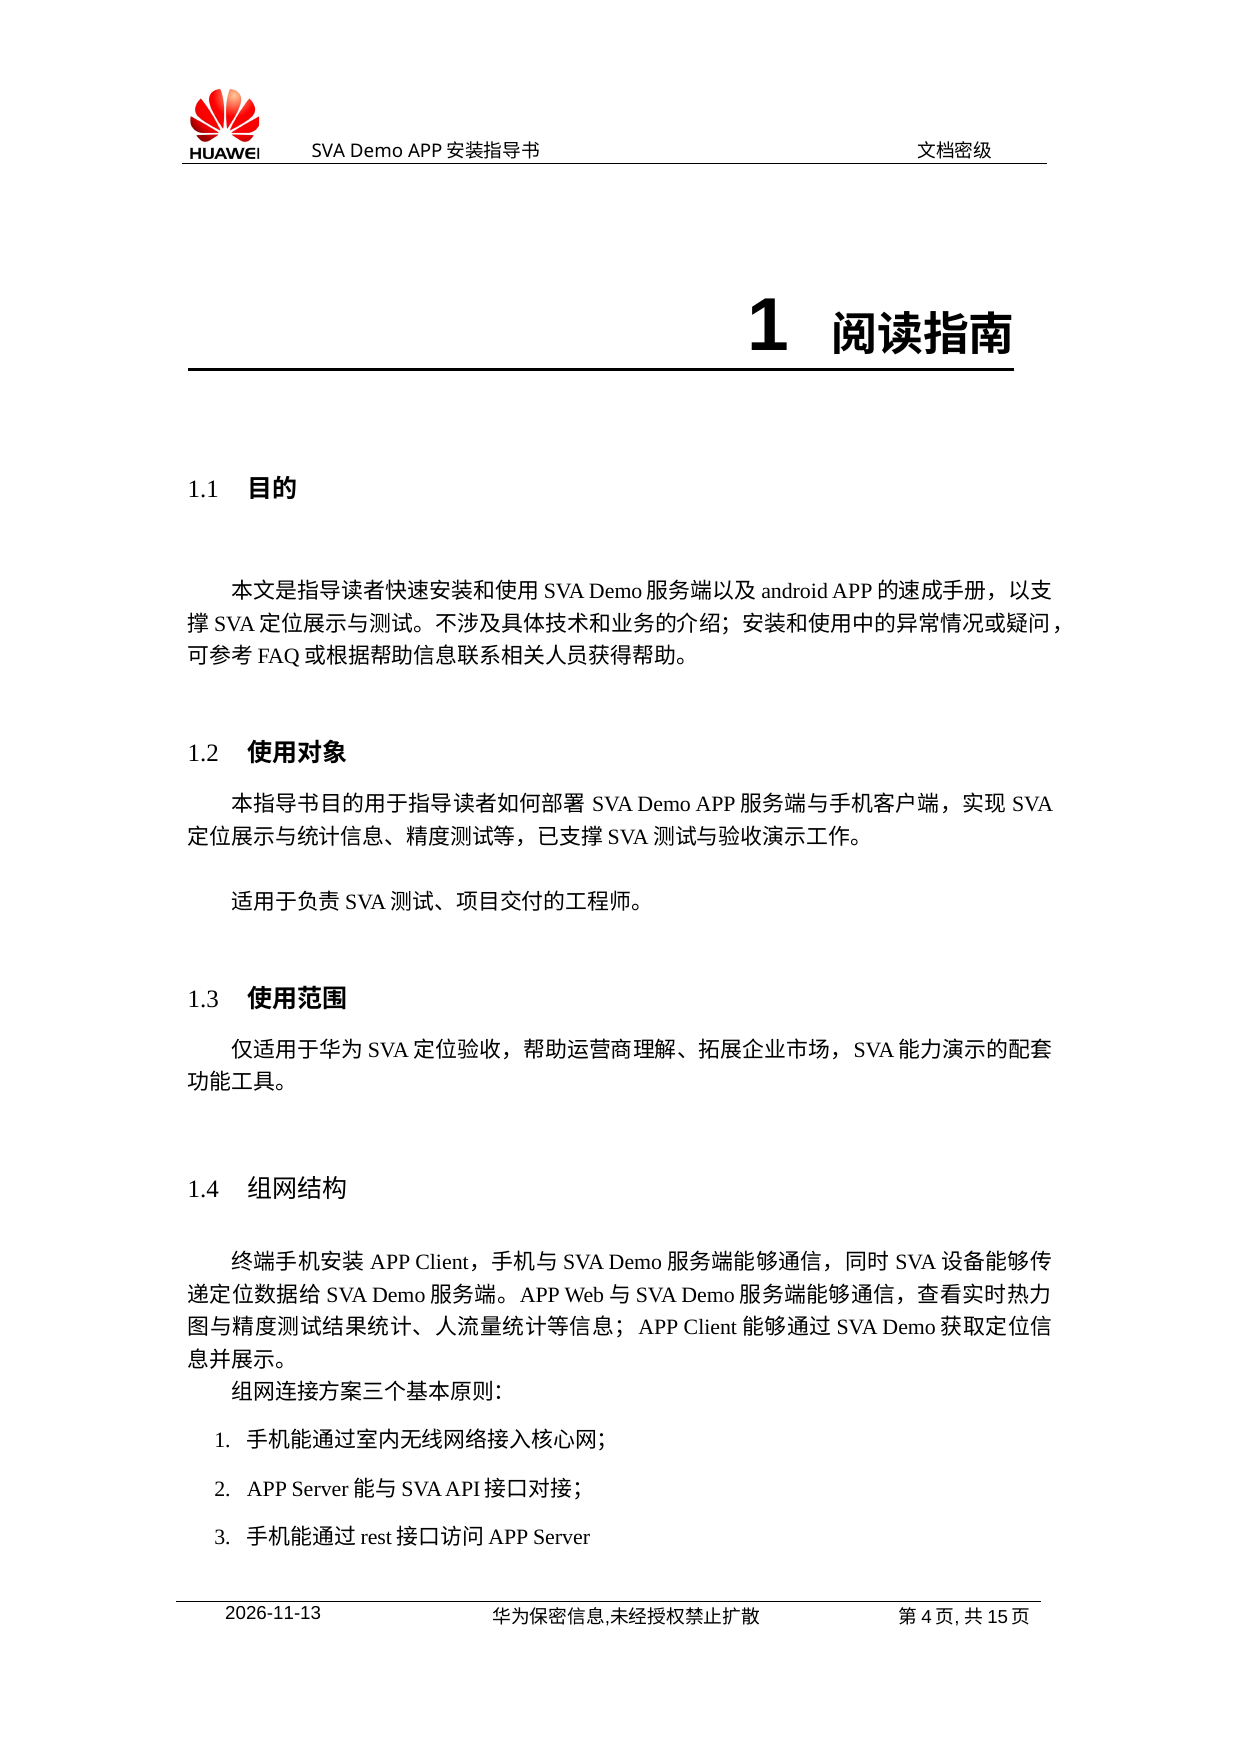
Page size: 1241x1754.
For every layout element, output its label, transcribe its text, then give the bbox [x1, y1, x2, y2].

text 本文是指导读者快速安装和使用SVA Demo服务端以及android APP的速成手册，以支撑SVA定位展示与测试。不涉及具体技术和业务的介绍；安装和使用中的异常情况或疑问，可参考FAQ或根据帮助信息联系相关人员获得帮助。 [187, 573, 1053, 670]
list 手机能通过rest接口访问APP Server [214, 1519, 1053, 1551]
text 终端手机安装APP Client，手机与SVA Demo服务端能够通信，同时SVA设备能够传递定位数据给SVA Demo服务端。APP Web与SVA Demo服务端能够通信，查看实时热力图与精度测试结果统计、人流量统计等信息；APP Client能够通过SVA Demo获取定位信息并展示。 [187, 1244, 1053, 1374]
list 手机能通过室内无线网络接入核心网； [214, 1422, 1053, 1454]
picture [190, 89, 260, 159]
subtitle 使用对象 [187, 733, 1053, 769]
text 适用于负责SVA测试、项目交付的工程师。 [187, 883, 1053, 916]
subtitle 使用范围 [187, 978, 1053, 1014]
subtitle 阅读指南 [187, 279, 1014, 371]
list APP Server能与SVA API接口对接； [214, 1470, 1053, 1503]
text 本指导书目的用于指导读者如何部署SVA Demo APP服务端与手机客户端，实现SVA定位展示与统计信息、精度测试等，已支撑SVA测试与验收演示工作。 [187, 786, 1053, 851]
subtitle 组网结构 [187, 1154, 1053, 1219]
subtitle 目的 [187, 454, 1053, 519]
text 组网连接方案三个基本原则： [187, 1374, 1053, 1406]
text 仅适用于华为SVA定位验收，帮助运营商理解、拓展企业市场，SVA能力演示的配套功能工具。 [187, 1031, 1053, 1096]
